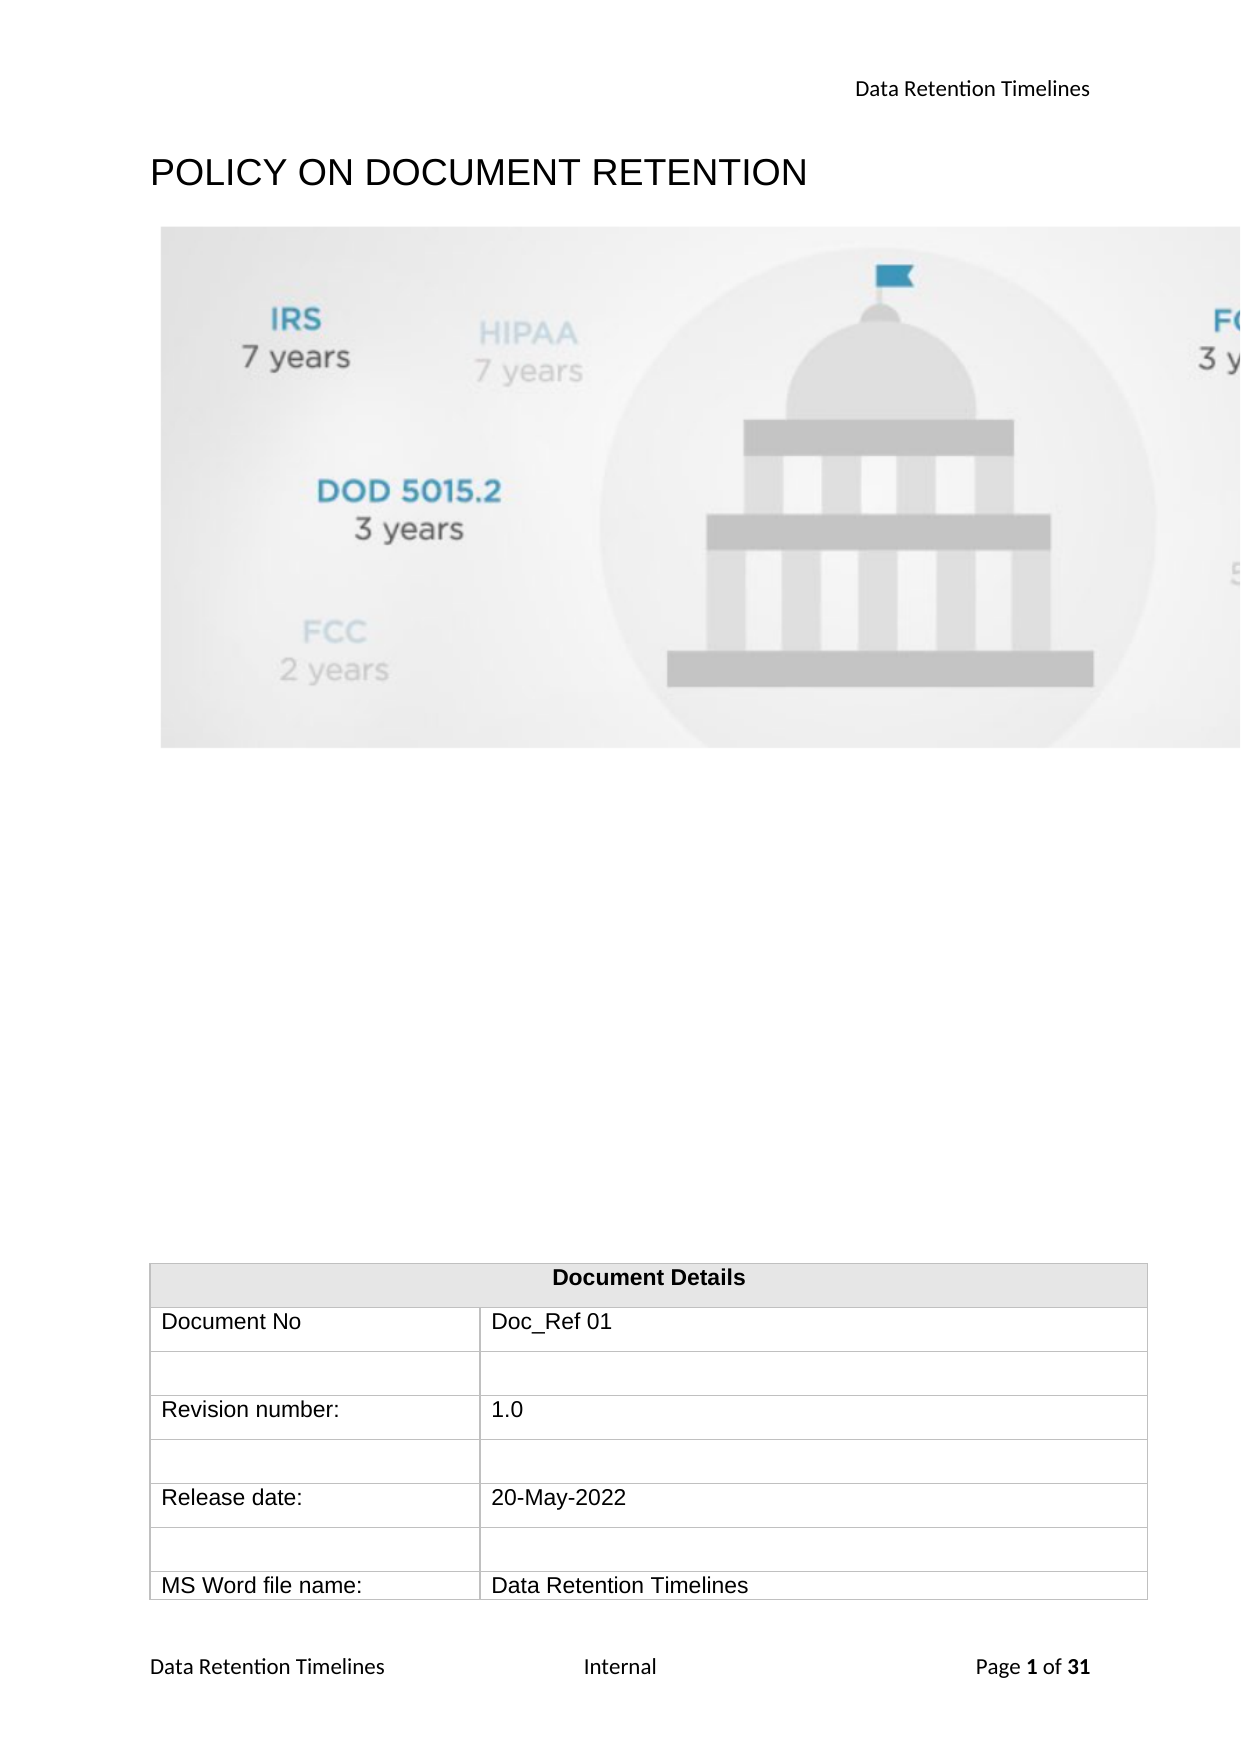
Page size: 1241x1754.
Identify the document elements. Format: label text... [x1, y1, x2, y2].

table_cell Document No [151, 1308, 479, 1351]
picture [150, 213, 1241, 769]
table_cell Release date: [151, 1484, 479, 1527]
text POLICY ON DOCUMENT RETENTION [150, 150, 1090, 193]
table_cell [151, 1352, 479, 1395]
table_cell [481, 1528, 1147, 1571]
table_cell [481, 1440, 1147, 1483]
table_cell 1.0 [481, 1396, 1147, 1439]
table_cell MS Word file name: [151, 1572, 479, 1599]
table_cell Doc_Ref 01 [481, 1308, 1147, 1351]
table_cell Revision number: [151, 1396, 479, 1439]
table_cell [481, 1572, 1147, 1599]
table_cell 20-May-2022 [481, 1484, 1147, 1527]
table_header Document Details [151, 1264, 1147, 1307]
table_cell [151, 1528, 479, 1571]
table_cell [481, 1352, 1147, 1395]
table_cell [151, 1440, 479, 1483]
